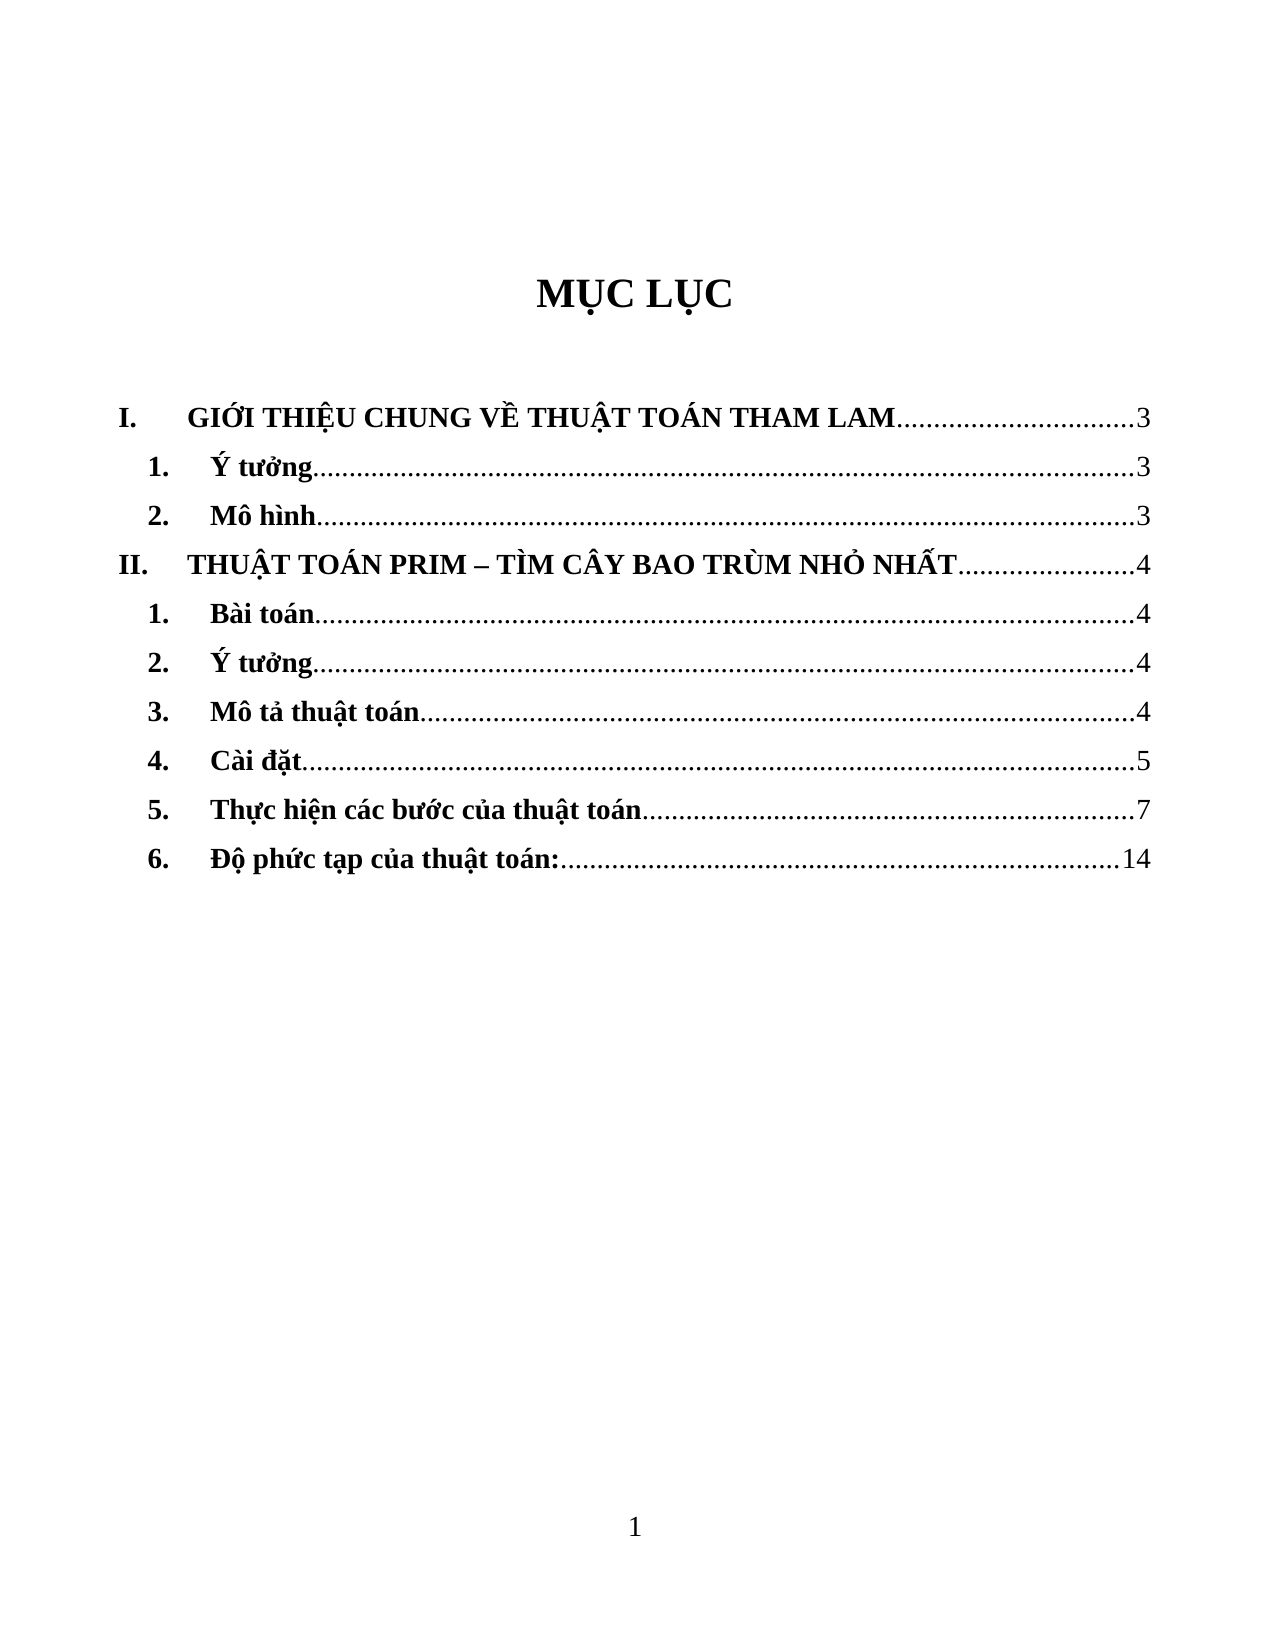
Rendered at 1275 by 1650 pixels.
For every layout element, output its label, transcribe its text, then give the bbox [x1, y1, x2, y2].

text 5. Thực hiện các bước của thuật toán 7 [147, 792, 1152, 825]
text I. GIỚI THIỆU CHUNG VỀ THUẬT TOÁN THAM LAM 3 [118, 400, 1152, 434]
text 1. Bài toán 4 [147, 596, 1152, 629]
text 4. Cài đặt 5 [147, 743, 1152, 776]
text 2. Mô hình 3 [147, 498, 1152, 532]
subtitle MỤC LỤC [118, 268, 1152, 316]
text II. THUẬT TOÁN PRIM – TÌM CÂY BAO TRÙM NHỎ NHẤT 4 [118, 547, 1152, 581]
text 6. Độ phức tạp của thuật toán: 14 [147, 841, 1152, 874]
text 1. Ý tưởng 3 [147, 449, 1152, 483]
text 2. Ý tưởng 4 [147, 645, 1152, 678]
text 3. Mô tả thuật toán 4 [147, 694, 1152, 727]
